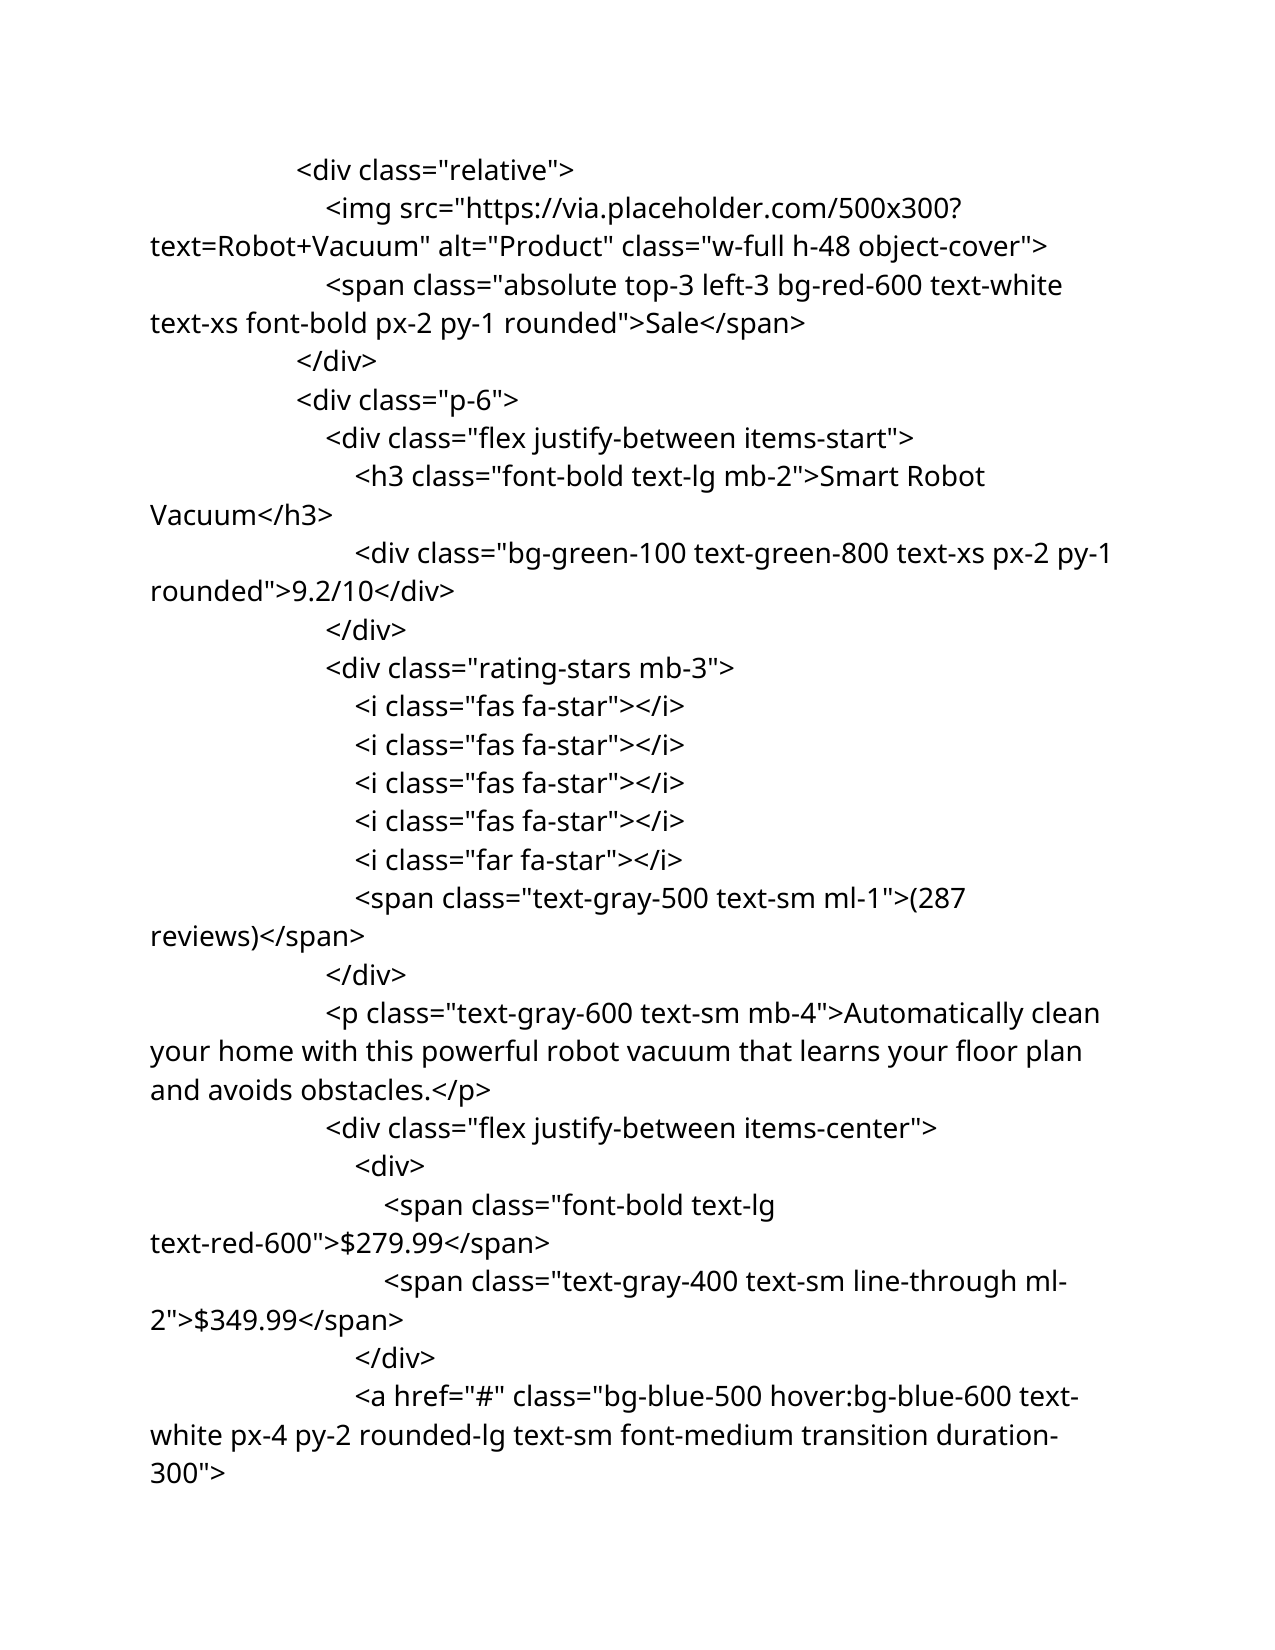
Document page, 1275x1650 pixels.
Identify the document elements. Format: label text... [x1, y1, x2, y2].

text <div class="bg-green-100 text-green-800 text-xs px-2 py-1 rounded">9.2/10</div> [150, 533, 1125, 610]
text <div class="relative"> [150, 150, 1125, 188]
text </div> [150, 342, 1125, 380]
text </div> [150, 955, 1125, 993]
text <div class="rating-stars mb-3"> [150, 648, 1125, 687]
text <span class="text-gray-500 text-sm ml-1">(287 reviews)</span> [150, 878, 1125, 955]
text <a href="#" class="bg-blue-500 hover:bg-blue-600 text-white px-4 py-2 rounded-lg text-sm font-medium transition duration-300"> [150, 1377, 1125, 1492]
text <i class="fas fa-star"></i> [150, 763, 1125, 802]
text </div> [150, 610, 1125, 648]
text <div class="flex justify-between items-start"> [150, 418, 1125, 457]
text <div class="flex justify-between items-center"> [150, 1108, 1125, 1147]
text <span class="font-bold text-lg text-red-600">$279.99</span> [150, 1185, 1125, 1262]
text <img src="https://via.placeholder.com/500x300?text=Robot+Vacuum" alt="Product" class="w-full h-48 object-cover"> [150, 188, 1125, 265]
text <div> [150, 1147, 1125, 1185]
text <i class="far fa-star"></i> [150, 840, 1125, 878]
text <i class="fas fa-star"></i> [150, 725, 1125, 763]
text <h3 class="font-bold text-lg mb-2">Smart Robot Vacuum</h3> [150, 457, 1125, 533]
text <span class="text-gray-400 text-sm line-through ml-2">$349.99</span> [150, 1262, 1125, 1338]
text <div class="p-6"> [150, 380, 1125, 418]
text <p class="text-gray-600 text-sm mb-4">Automatically clean your home with this powerful robot vacuum that learns your floor plan and avoids obstacles.</p> [150, 993, 1125, 1108]
text </div> [150, 1338, 1125, 1377]
text <span class="absolute top-3 left-3 bg-red-600 text-white text-xs font-bold px-2 py-1 rounded">Sale</span> [150, 265, 1125, 342]
text <i class="fas fa-star"></i> [150, 802, 1125, 840]
text <i class="fas fa-star"></i> [150, 687, 1125, 725]
